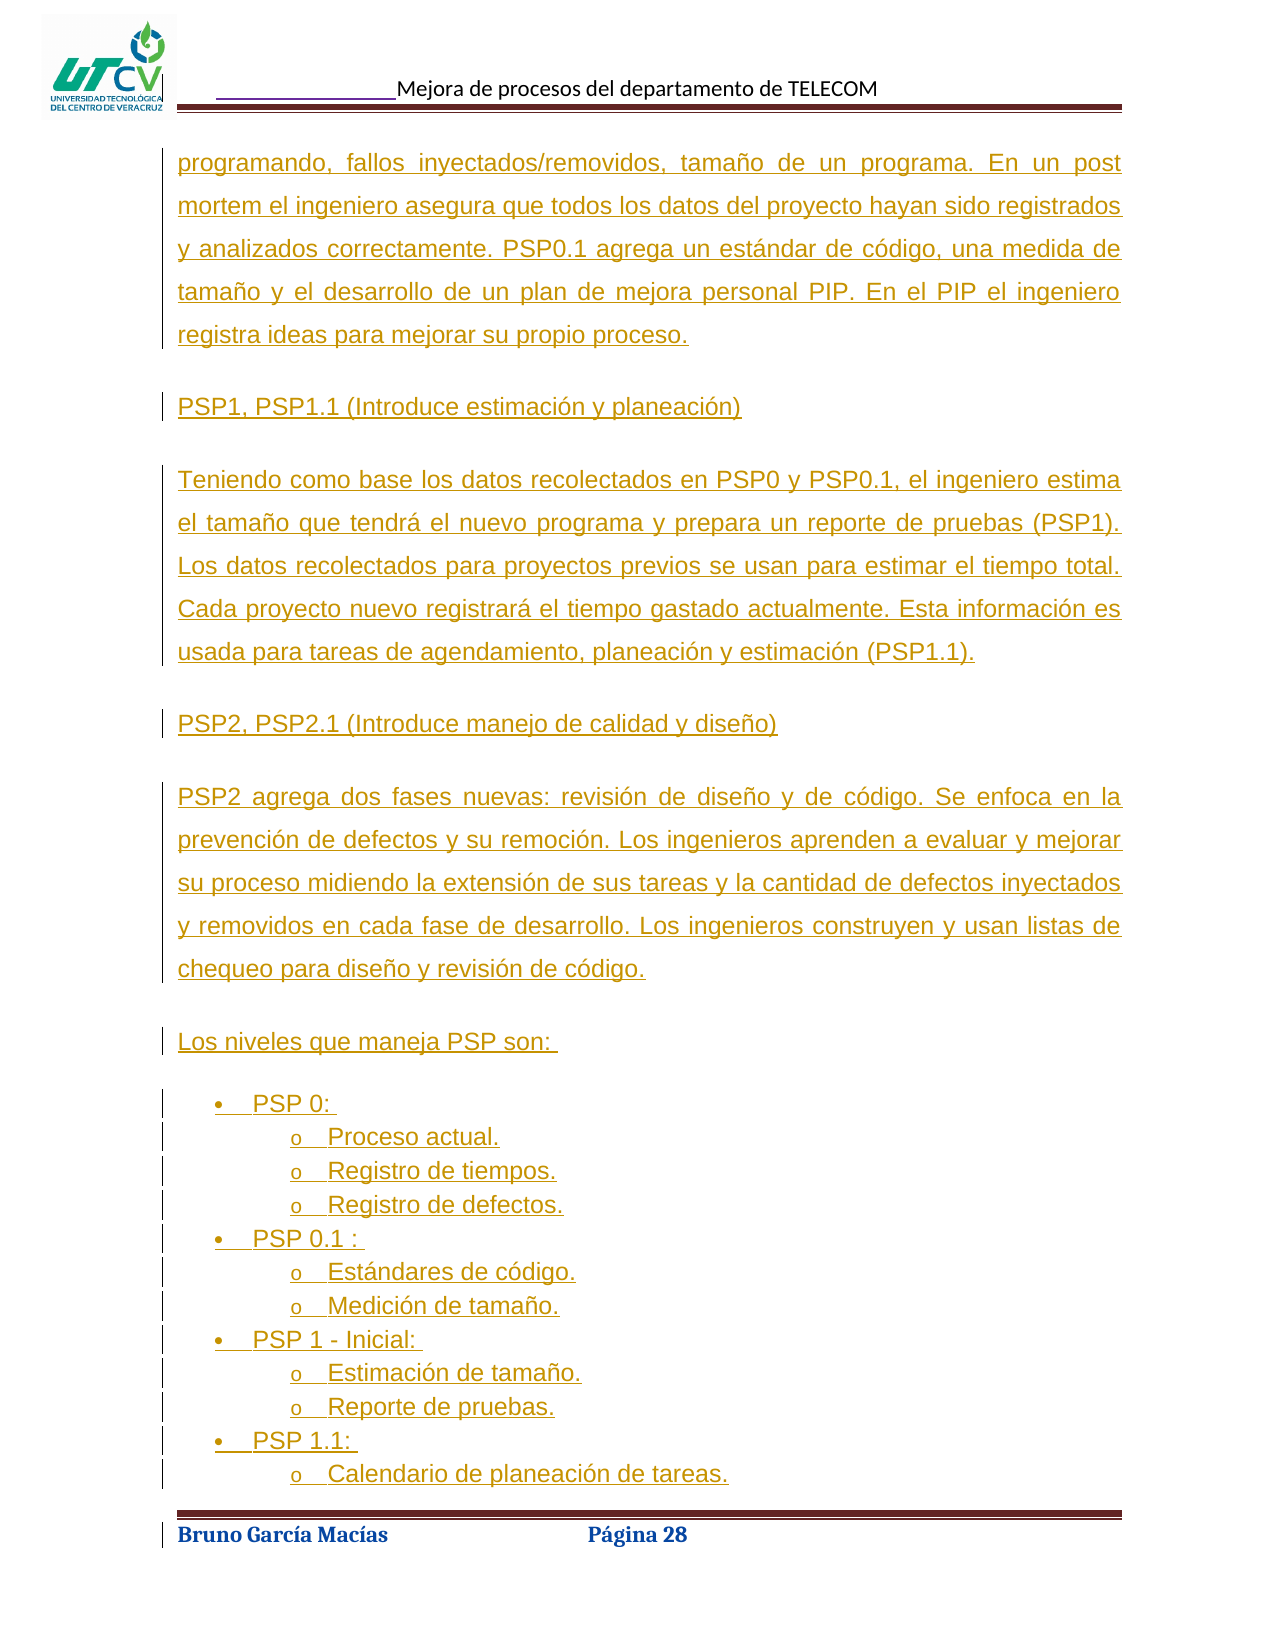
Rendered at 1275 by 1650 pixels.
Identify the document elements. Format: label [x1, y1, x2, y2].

picture [41, 14, 178, 120]
